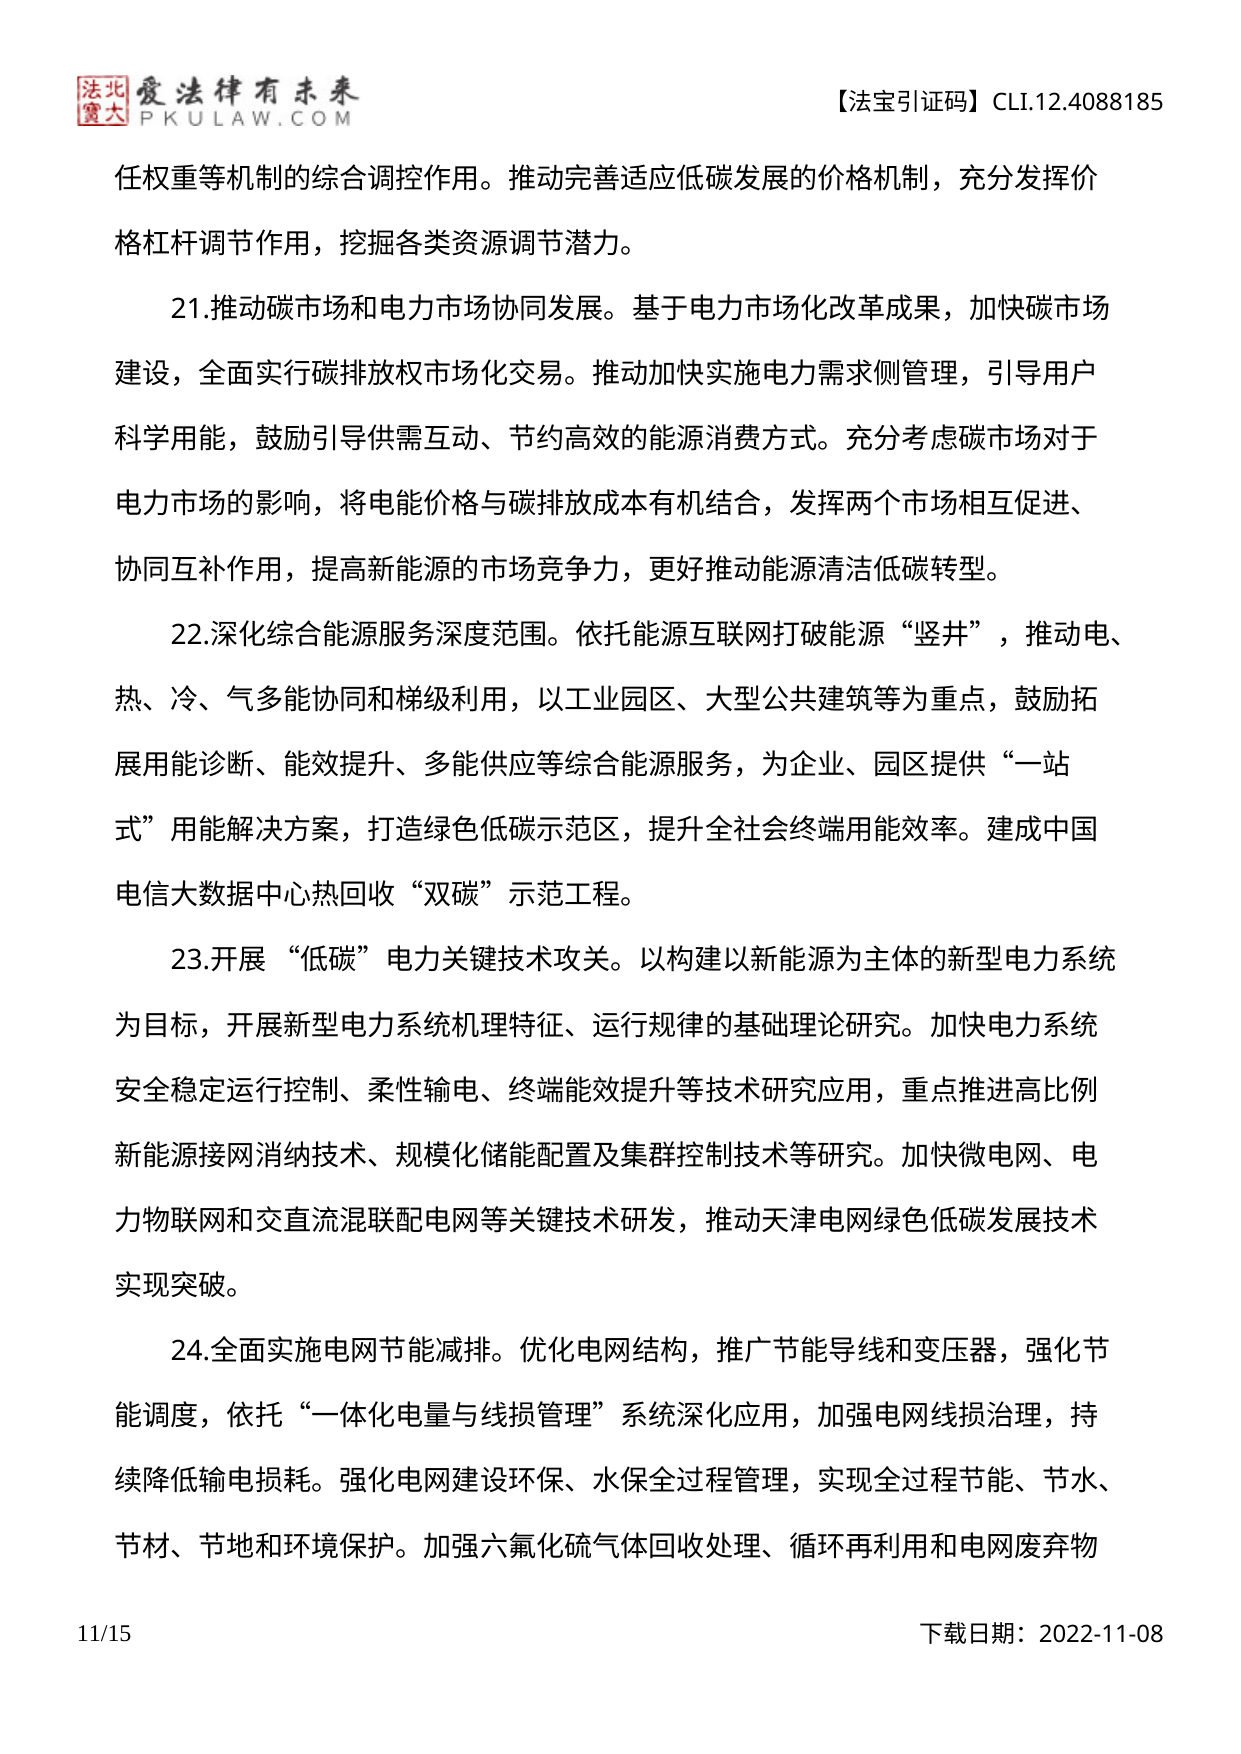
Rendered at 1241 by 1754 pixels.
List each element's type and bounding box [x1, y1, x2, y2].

picture [76, 75, 361, 126]
text [114, 156, 1126, 1564]
